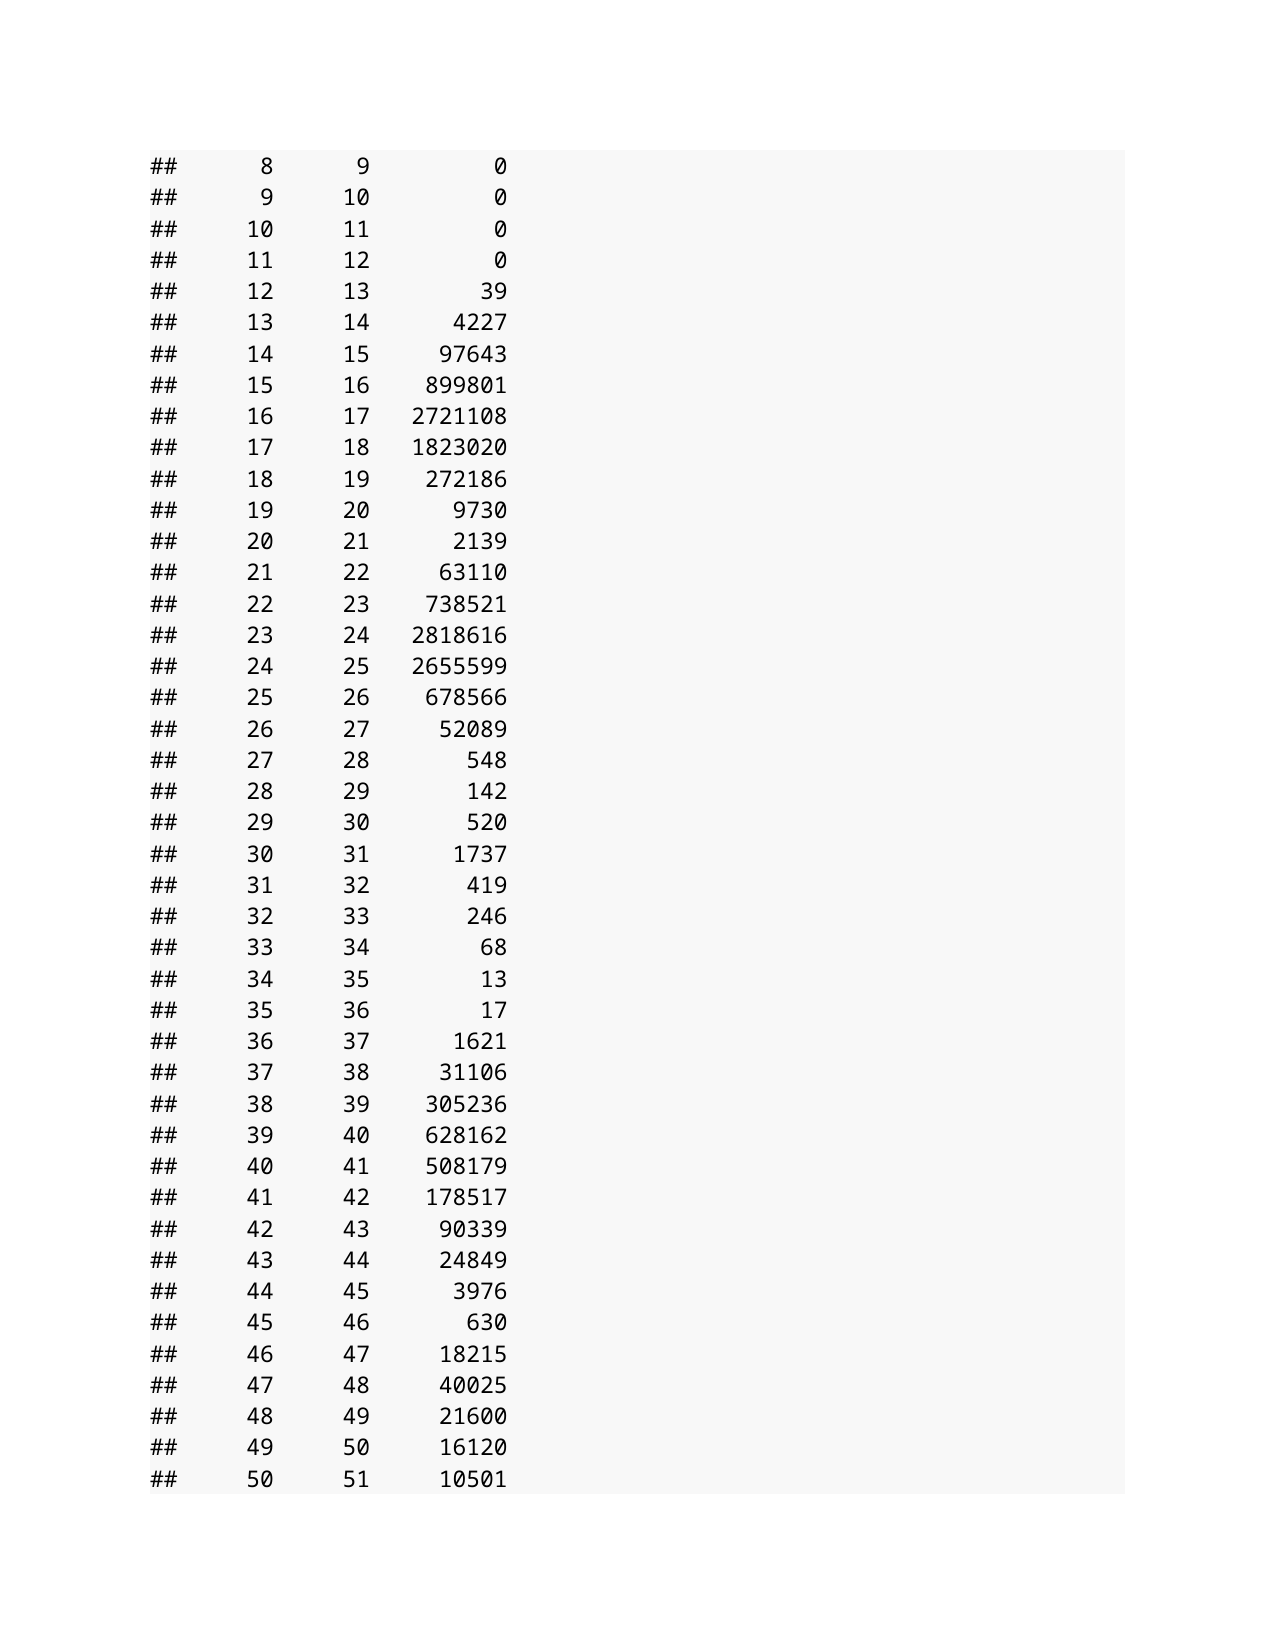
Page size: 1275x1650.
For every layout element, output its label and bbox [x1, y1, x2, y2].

text [150, 150, 1125, 1494]
